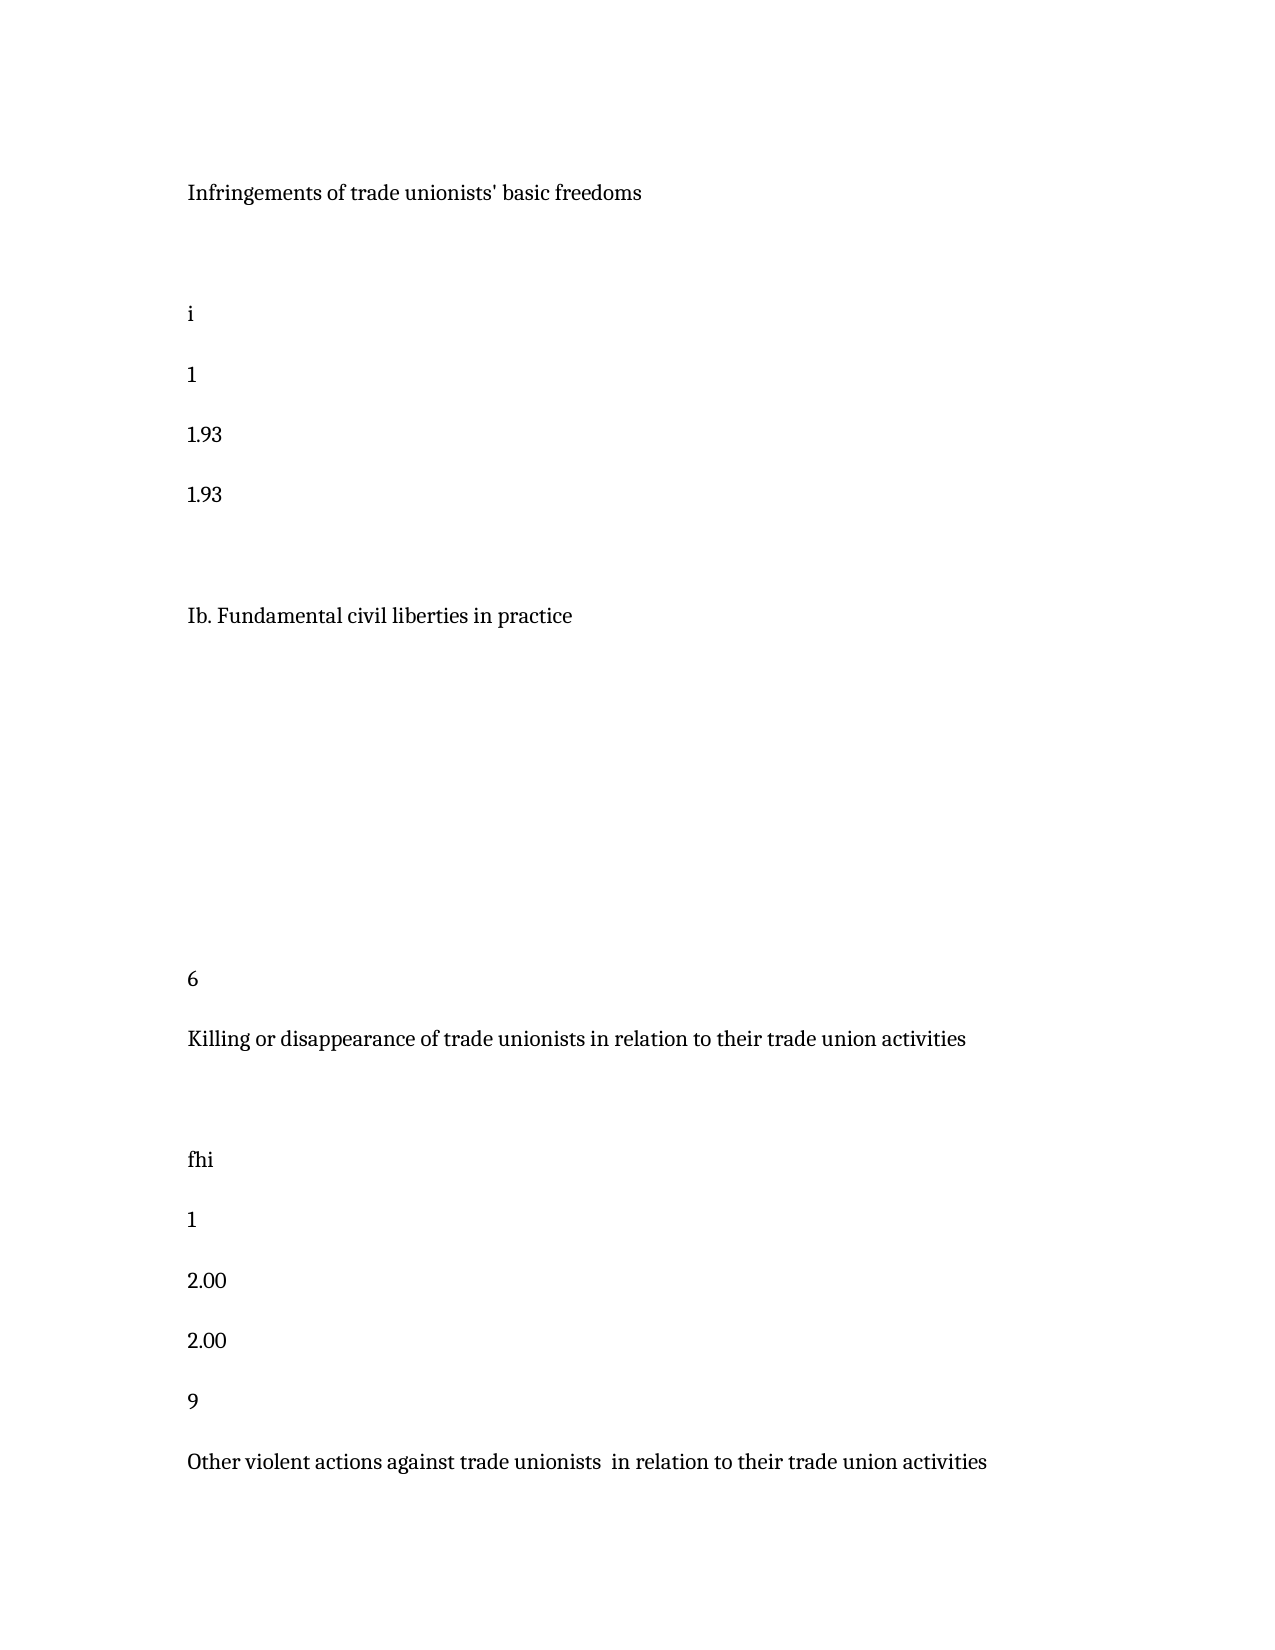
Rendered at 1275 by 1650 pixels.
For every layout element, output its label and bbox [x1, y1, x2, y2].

text [187, 150, 1087, 1475]
